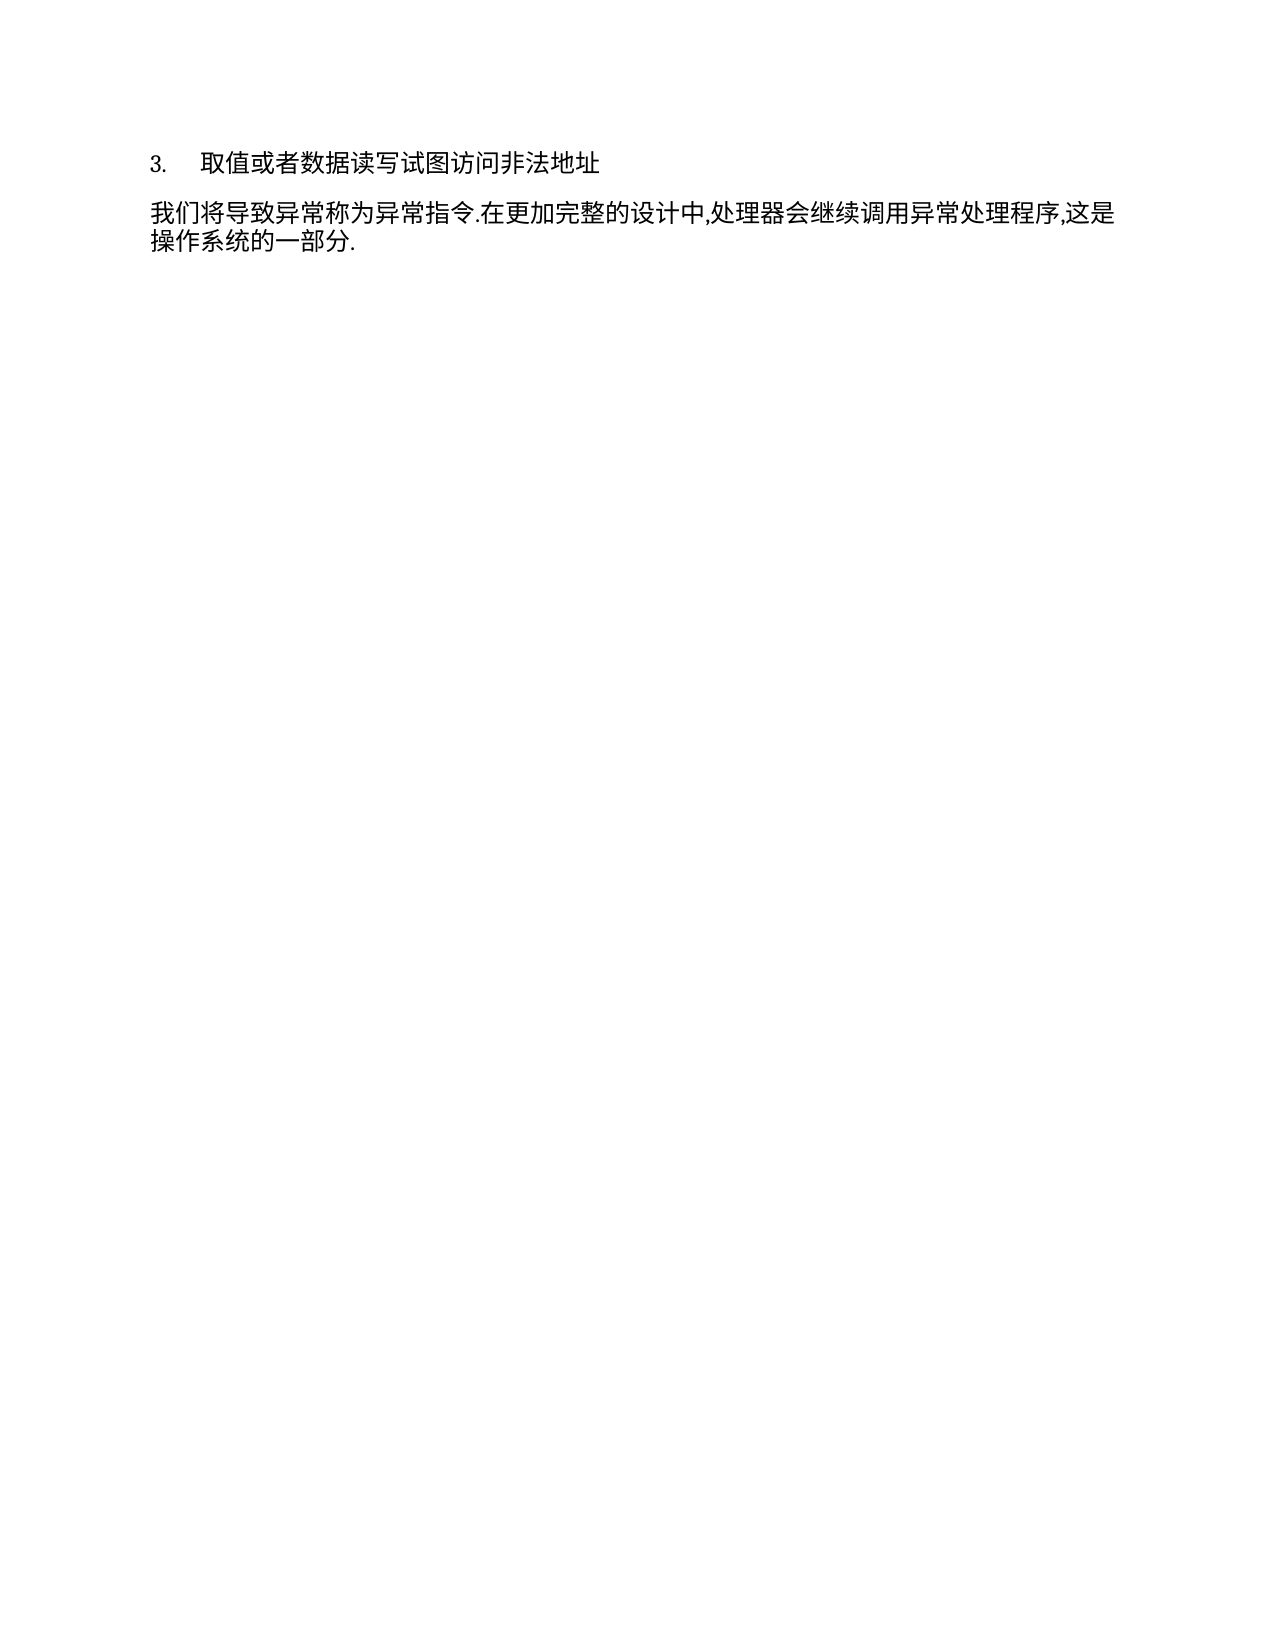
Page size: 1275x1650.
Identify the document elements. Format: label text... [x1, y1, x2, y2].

list 取值或者数据读写试图访问非法地址 [150, 150, 1125, 179]
text 我们将导致异常称为异常指令.在更加完整的设计中,处理器会继续调用异常处理程序,这是操作系统的一部分. [150, 199, 1125, 257]
